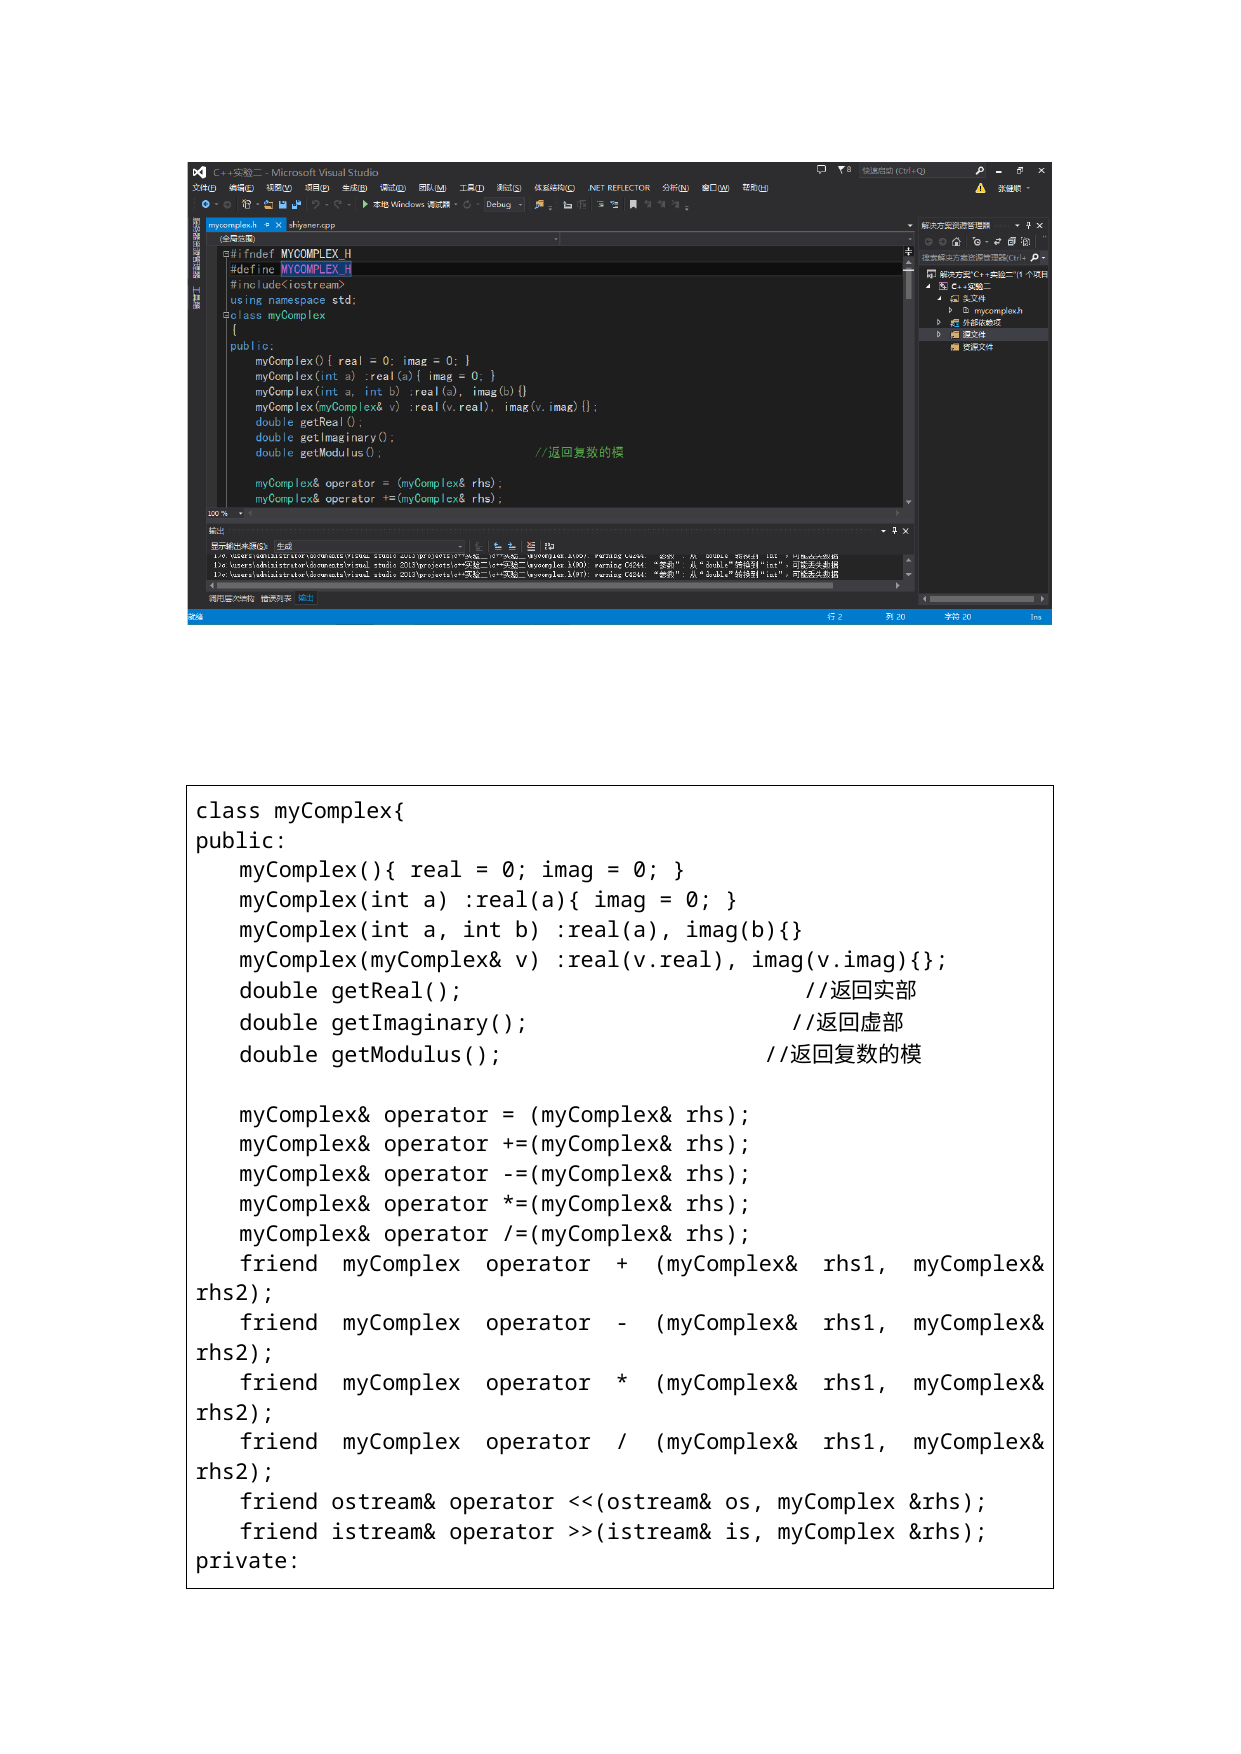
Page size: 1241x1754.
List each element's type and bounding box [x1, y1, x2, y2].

picture [187, 162, 1052, 625]
